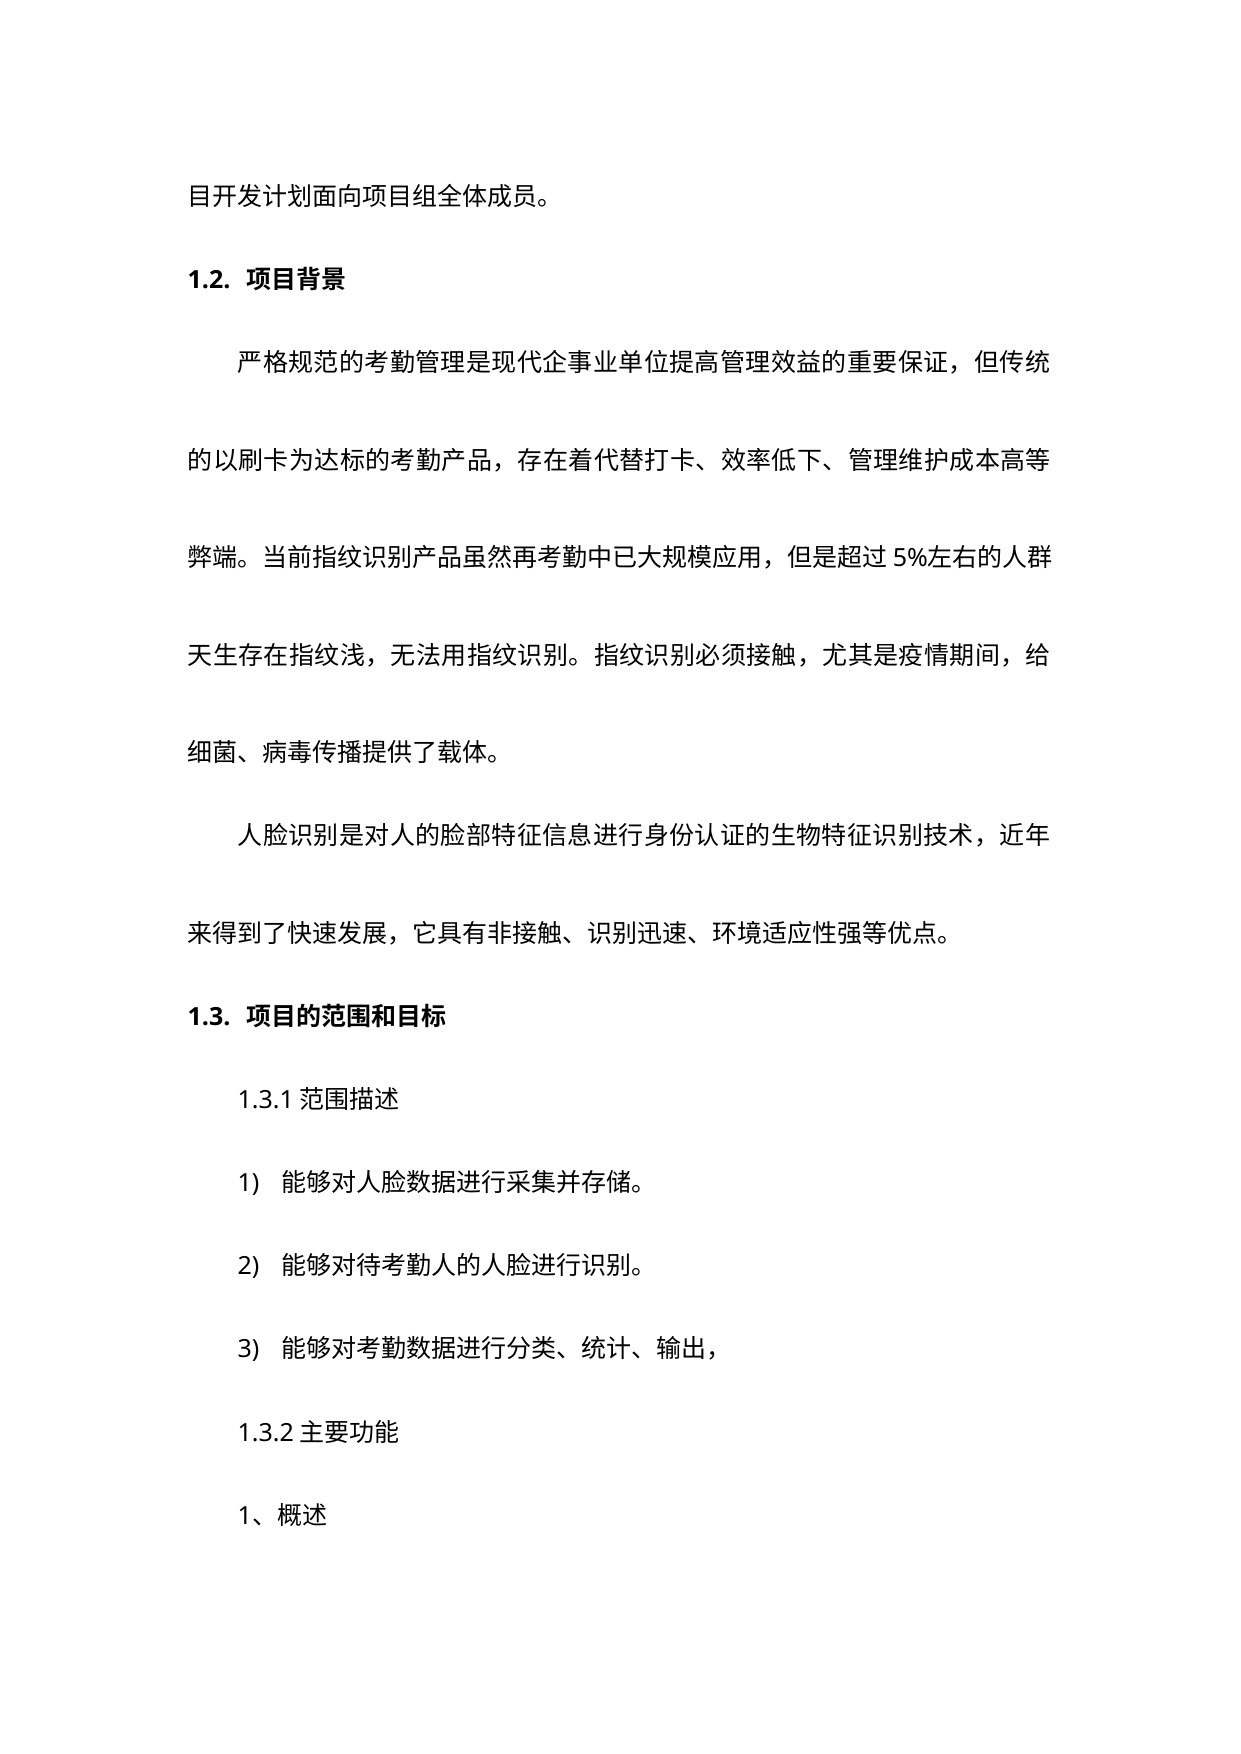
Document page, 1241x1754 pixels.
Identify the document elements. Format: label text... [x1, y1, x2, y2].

list 能够对待考勤人的人脸进行识别。 [237, 1231, 1053, 1296]
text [187, 162, 1053, 227]
list 项目背景 [187, 245, 1053, 310]
text 1、概述 [187, 1481, 1053, 1546]
text 严格规范的考勤管理是现代企事业单位提高管理效益的重要保证，但传统的以刷卡为达标的考勤产品，存在着代替打卡、效率低下、管理维护成本高等弊端。当前指纹识别产品虽然再考勤中已大规模应用，但是超过5%左右的人群天生存在指纹浅，无法用指纹识别。指纹识别必须接触，尤其是疫情期间，给细菌、病毒传播提供了载体。 [187, 328, 1053, 783]
list 项目的范围和目标 [187, 982, 1053, 1047]
text 1.3.2主要功能 [187, 1398, 1053, 1463]
list 能够对考勤数据进行分类、统计、输出， [237, 1314, 1053, 1379]
text 1.3.1范围描述 [187, 1065, 1053, 1130]
list 能够对人脸数据进行采集并存储。 [237, 1148, 1053, 1213]
text 人脸识别是对人的脸部特征信息进行身份认证的生物特征识别技术，近年来得到了快速发展，它具有非接触、识别迅速、环境适应性强等优点。 [187, 801, 1053, 964]
